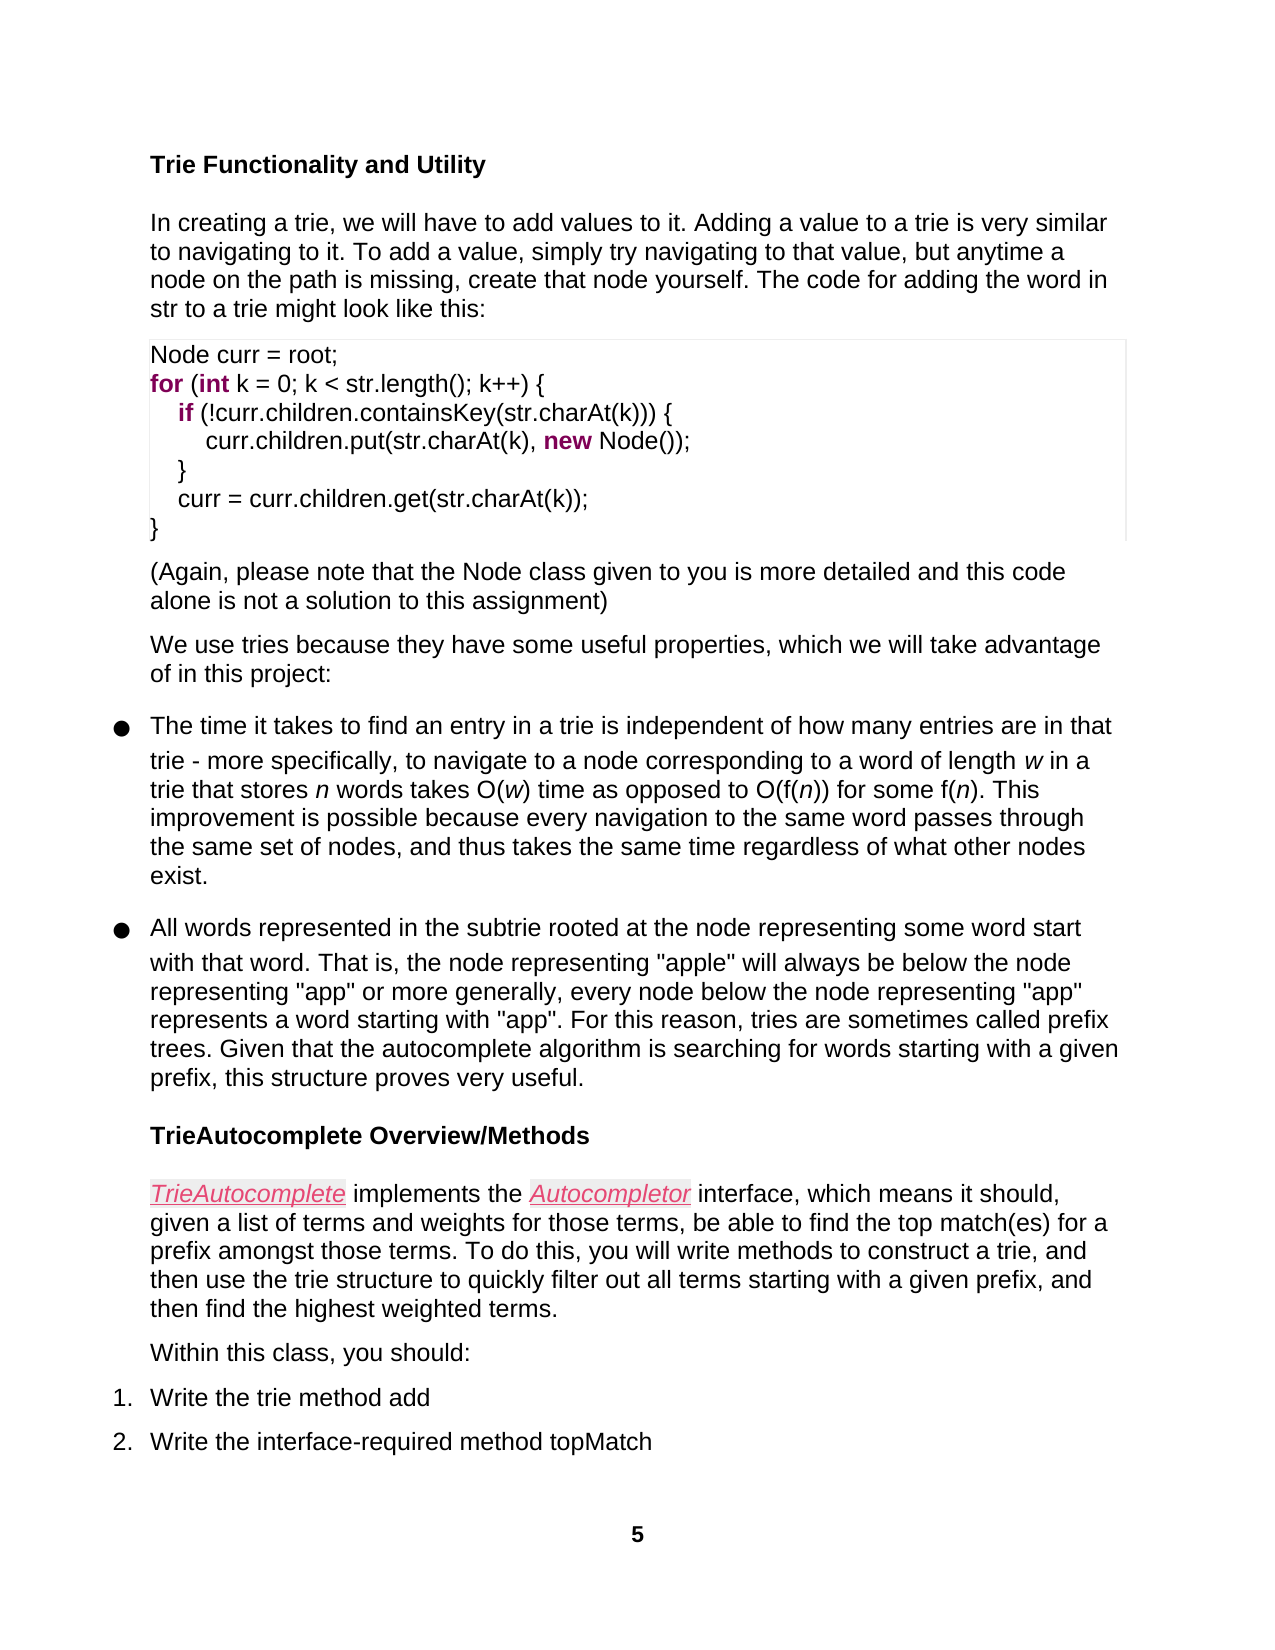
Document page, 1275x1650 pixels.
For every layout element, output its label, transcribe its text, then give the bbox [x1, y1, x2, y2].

list Write the trie method add [112, 1383, 1125, 1411]
subtitle Trie Functionality and Utility [150, 150, 1125, 179]
text We use tries because they have some useful properties, which we will take advantage of in this project: [150, 630, 1125, 688]
text TrieAutocomplete implements the Autocompletor interface, which means it should, given a list of terms and weights for those terms, be able to find the top match(es) for a prefix amongst those terms. To do this, you will write methods to construct a trie, and then use the trie structure to quickly filter out all terms starting with a given prefix, and then find the highest weighted terms. [150, 1179, 1125, 1323]
text } [150, 513, 1125, 541]
text curr.children.put(str.charAt(k), new Node()); [150, 426, 1125, 455]
text for (int k = 0; k < str.length(); k++) { [150, 369, 1125, 398]
text In creating a trie, we will have to add values to it. Adding a value to a trie is very similar to navigating to it. To add a value, simply try navigating to that value, but anytime a node on the path is missing, create that node yourself. The code for adding the word in str to a trie might look like this: [150, 208, 1125, 323]
subtitle TrieAutocomplete Overview/Methods [150, 1121, 1125, 1150]
text } [150, 455, 1125, 484]
text (Again, please note that the Node class given to you is more detailed and this code alone is not a solution to this assignment) [150, 557, 1125, 614]
list The time it takes to find an entry in a trie is independent of how many entries are in that trie - more specifically, to navigate to a node corresponding to a word of length w in a trie that stores n words takes O(w) time as opposed to O(f(n)) for some f(n). This improvement is possible because every navigation to the same word passes through the same set of nodes, and thus takes the same time regardless of what other nodes exist. [112, 703, 1125, 890]
list Write the interface-required method topMatch [112, 1427, 1125, 1456]
text Within this class, you should: [150, 1338, 1125, 1367]
text curr = curr.children.get(str.charAt(k)); [150, 484, 1125, 513]
text if (!curr.children.containsKey(str.charAt(k))) { [150, 398, 1125, 426]
list All words represented in the subtrie rooted at the node representing some word start with that word. That is, the node representing "apple" will always be below the node representing "app" or more generally, every node below the node representing "app" represents a word starting with "app". For this reason, tries are sometimes called prefix trees. Given that the autocomplete algorithm is searching for words starting with a given prefix, this structure proves very useful. [112, 905, 1125, 1092]
text Node curr = root; [150, 340, 1125, 369]
